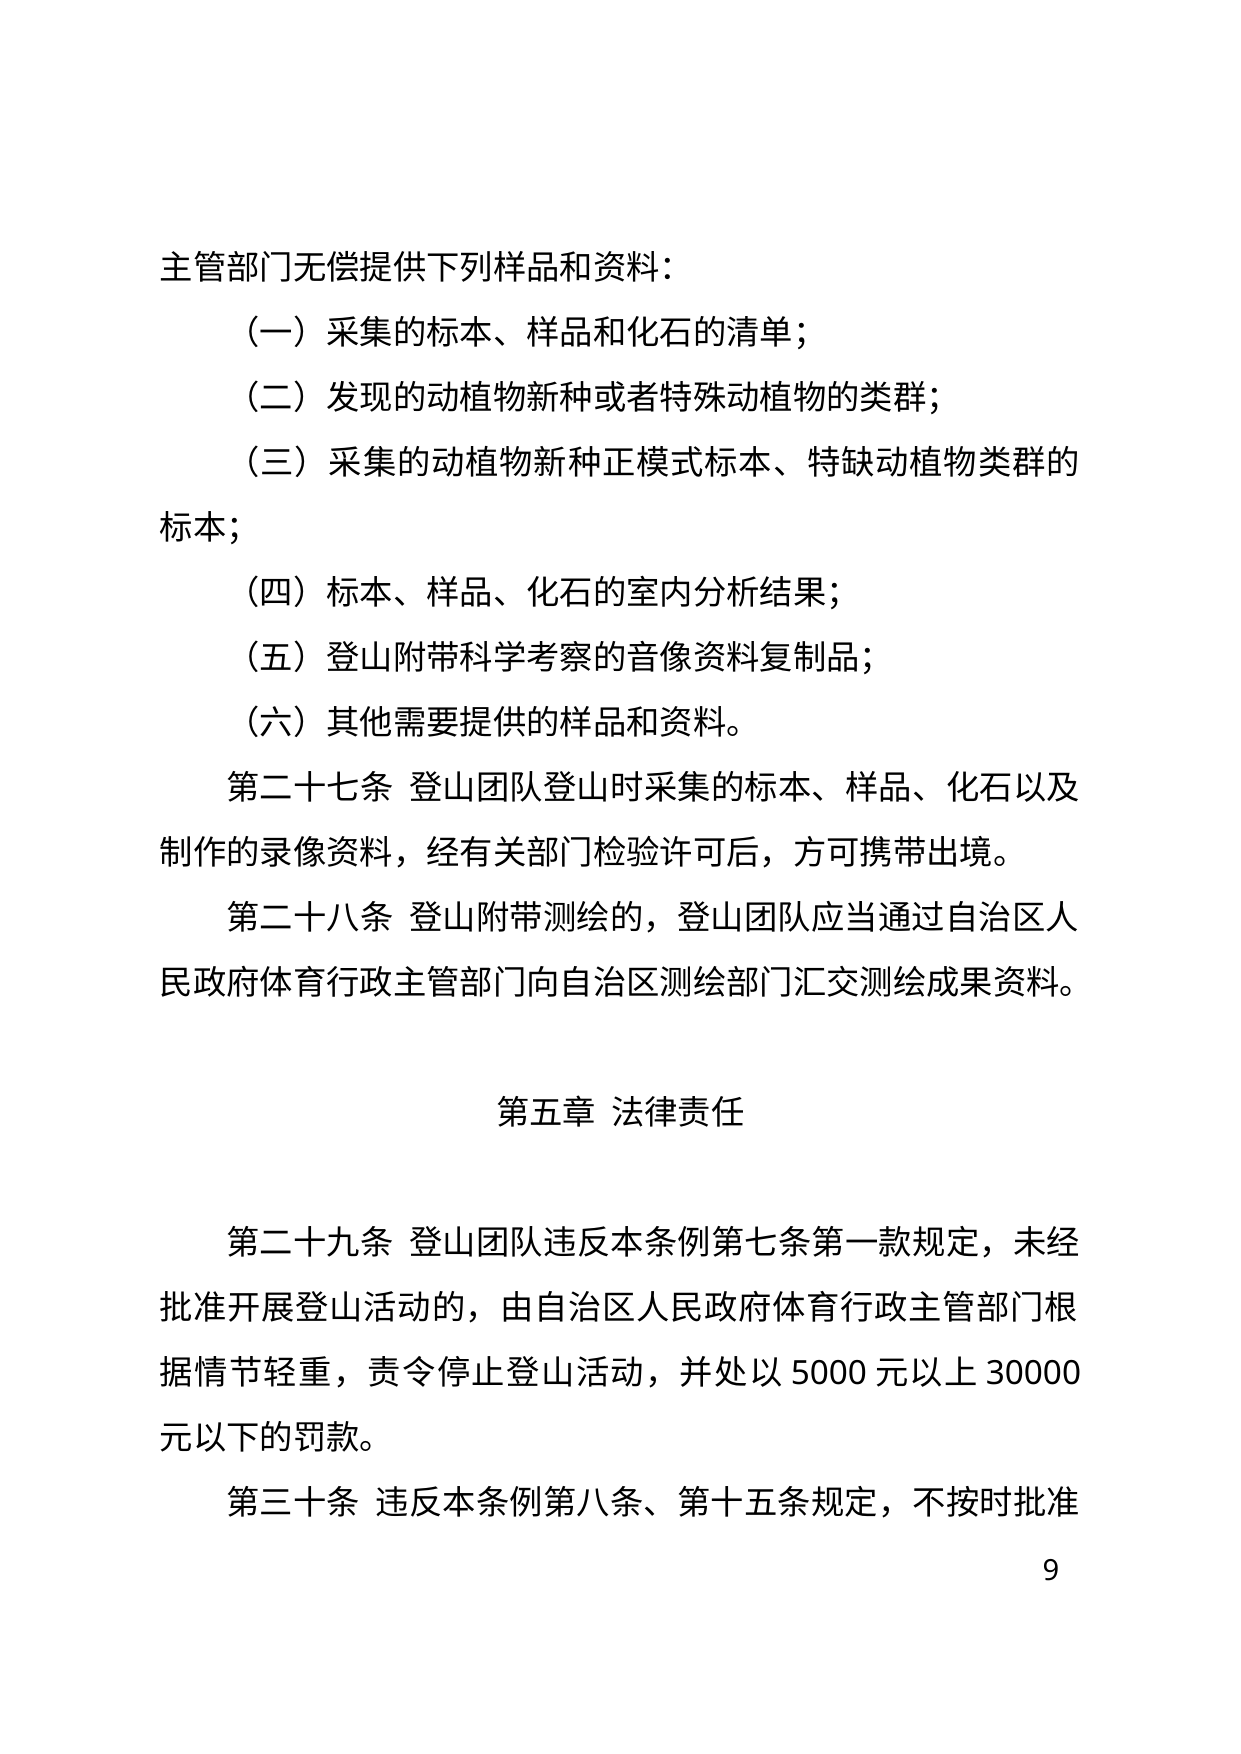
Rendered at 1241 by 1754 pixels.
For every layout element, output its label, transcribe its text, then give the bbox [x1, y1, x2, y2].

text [159, 233, 1081, 298]
text （六）其他需要提供的样品和资料。 [159, 688, 1081, 753]
text （三）采集的动植物新种正模式标本、特缺动植物类群的标本； [159, 428, 1081, 558]
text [159, 1468, 1081, 1533]
text （一）采集的标本、样品和化石的清单； [159, 298, 1081, 363]
text 第五章 法律责任 [159, 1078, 1081, 1143]
text 第二十八条 登山附带测绘的，登山团队应当通过自治区人民政府体育行政主管部门向自治区测绘部门汇交测绘成果资料。 [159, 883, 1081, 1013]
text （五）登山附带科学考察的音像资料复制品； [159, 623, 1081, 688]
text 第二十七条 登山团队登山时采集的标本、样品、化石以及制作的录像资料，经有关部门检验许可后，方可携带出境。 [159, 753, 1081, 883]
text （四）标本、样品、化石的室内分析结果； [159, 558, 1081, 623]
text 第二十九条 登山团队违反本条例第七条第一款规定，未经批准开展登山活动的，由自治区人民政府体育行政主管部门根据情节轻重，责令停止登山活动，并处以5000元以上30000元以下的罚款。 [159, 1208, 1081, 1468]
text （二）发现的动植物新种或者特殊动植物的类群； [159, 363, 1081, 428]
